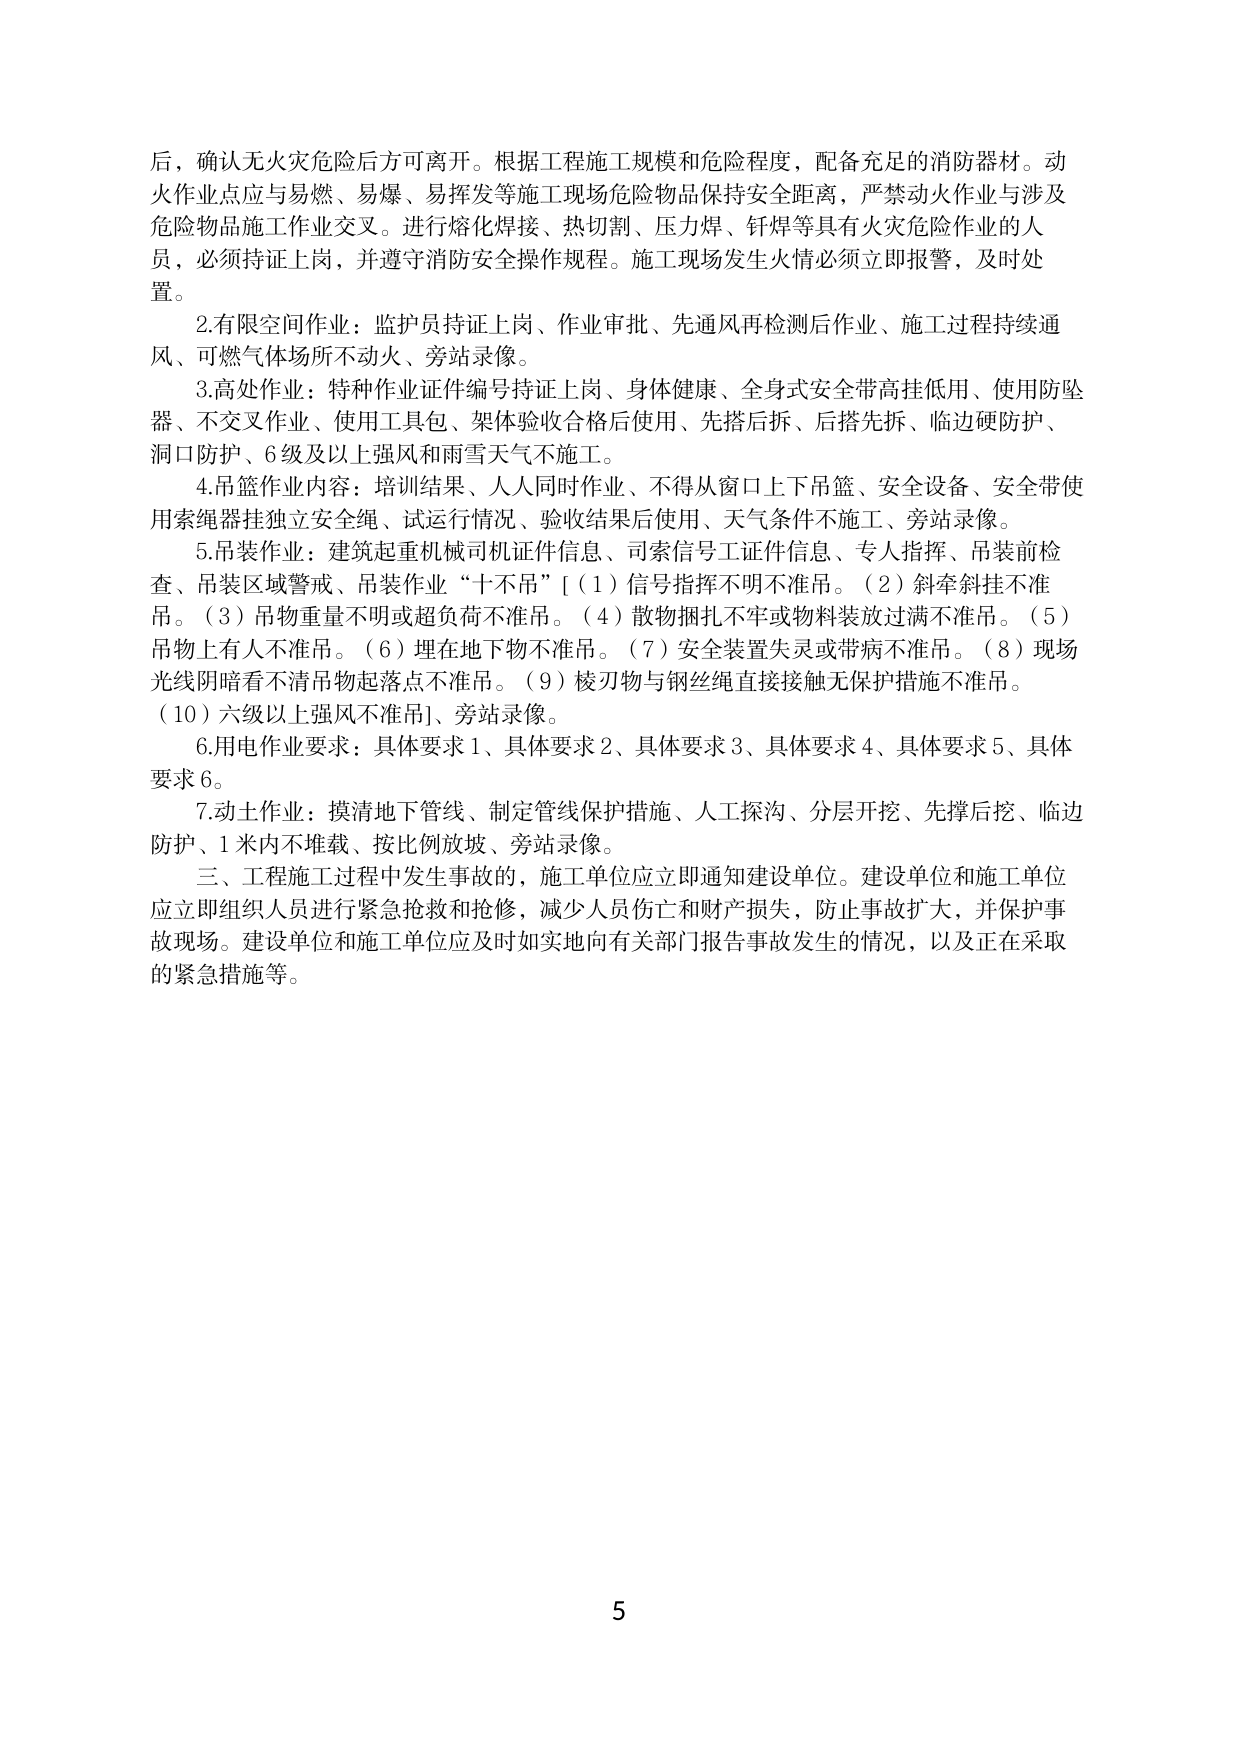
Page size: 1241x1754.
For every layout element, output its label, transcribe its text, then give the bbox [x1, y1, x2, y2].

text 三、工程施工过程中发生事故的，施工单位应立即通知建设单位。建设单位和施工单位应立即组织人员进行紧急抢救和抢修，减少人员伤亡和财产损失，防止事故扩大，并保护事故现场。建设单位和施工单位应及时如实地向有关部门报告事故发生的情况，以及正在采取的紧急措施等。 [150, 861, 1087, 991]
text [150, 146, 1087, 308]
text 4.{吊篮作业内容}：{培训结果}、{人数}人同时作业、不得从窗口上下吊篮、{安全设备状态}、安全带使用索绳器挂独立安全绳、{试运行情况}、{验收结果}后使用、{天气条件}不施工、旁站录像。 [150, 471, 1087, 536]
text 7.动土作业：{摸清地下管线}、{制定管线保护措施}、{人工探沟}、{分层开挖}、{先撑后挖}、{临边防护}、{1米内不堆载}、{按比例放坡}、{旁站录像}。 [150, 796, 1087, 861]
text 2.有限空间作业：{监护员持证上岗}、{作业审批}、{先通风再检测后作业}、{施工过程持续通风}、{可燃气体场所不动火}、{旁站录像}。 [150, 308, 1087, 373]
text 6.{用电作业要求}：{具体要求1}、{具体要求2}、{具体要求3}、{具体要求4}、{具体要求5}、{具体要求6}。 [150, 731, 1087, 796]
text 5.吊装作业：{建筑起重机械司机证件信息}、{司索信号工证件信息}、专人指挥、吊装前检查、吊装区域警戒、吊装作业“十不吊”[（1）信号指挥不明不准吊。（2）斜牵斜挂不准吊。（3）吊物重量不明或超负荷不准吊。（4）散物捆扎不牢或物料装放过满不准吊。（5）吊物上有人不准吊。（6）埋在地下物不准吊。（7）安全装置失灵或带病不准吊。（8）现场光线阴暗看不清吊物起落点不准吊。（9）棱刃物与钢丝绳直接接触无保护措施不准吊。（10）六级以上强风不准吊]、旁站录像。 [150, 536, 1087, 731]
text 3.高处作业：{特种作业证件编号}持证上岗、身体健康、全身式安全带高挂低用、使用防坠器、不交叉作业、使用工具包、架体验收合格后使用、先搭后拆、后搭先拆、临边硬防护、洞口防护、6级及以上强风和雨雪天气不施工。 [150, 373, 1087, 471]
